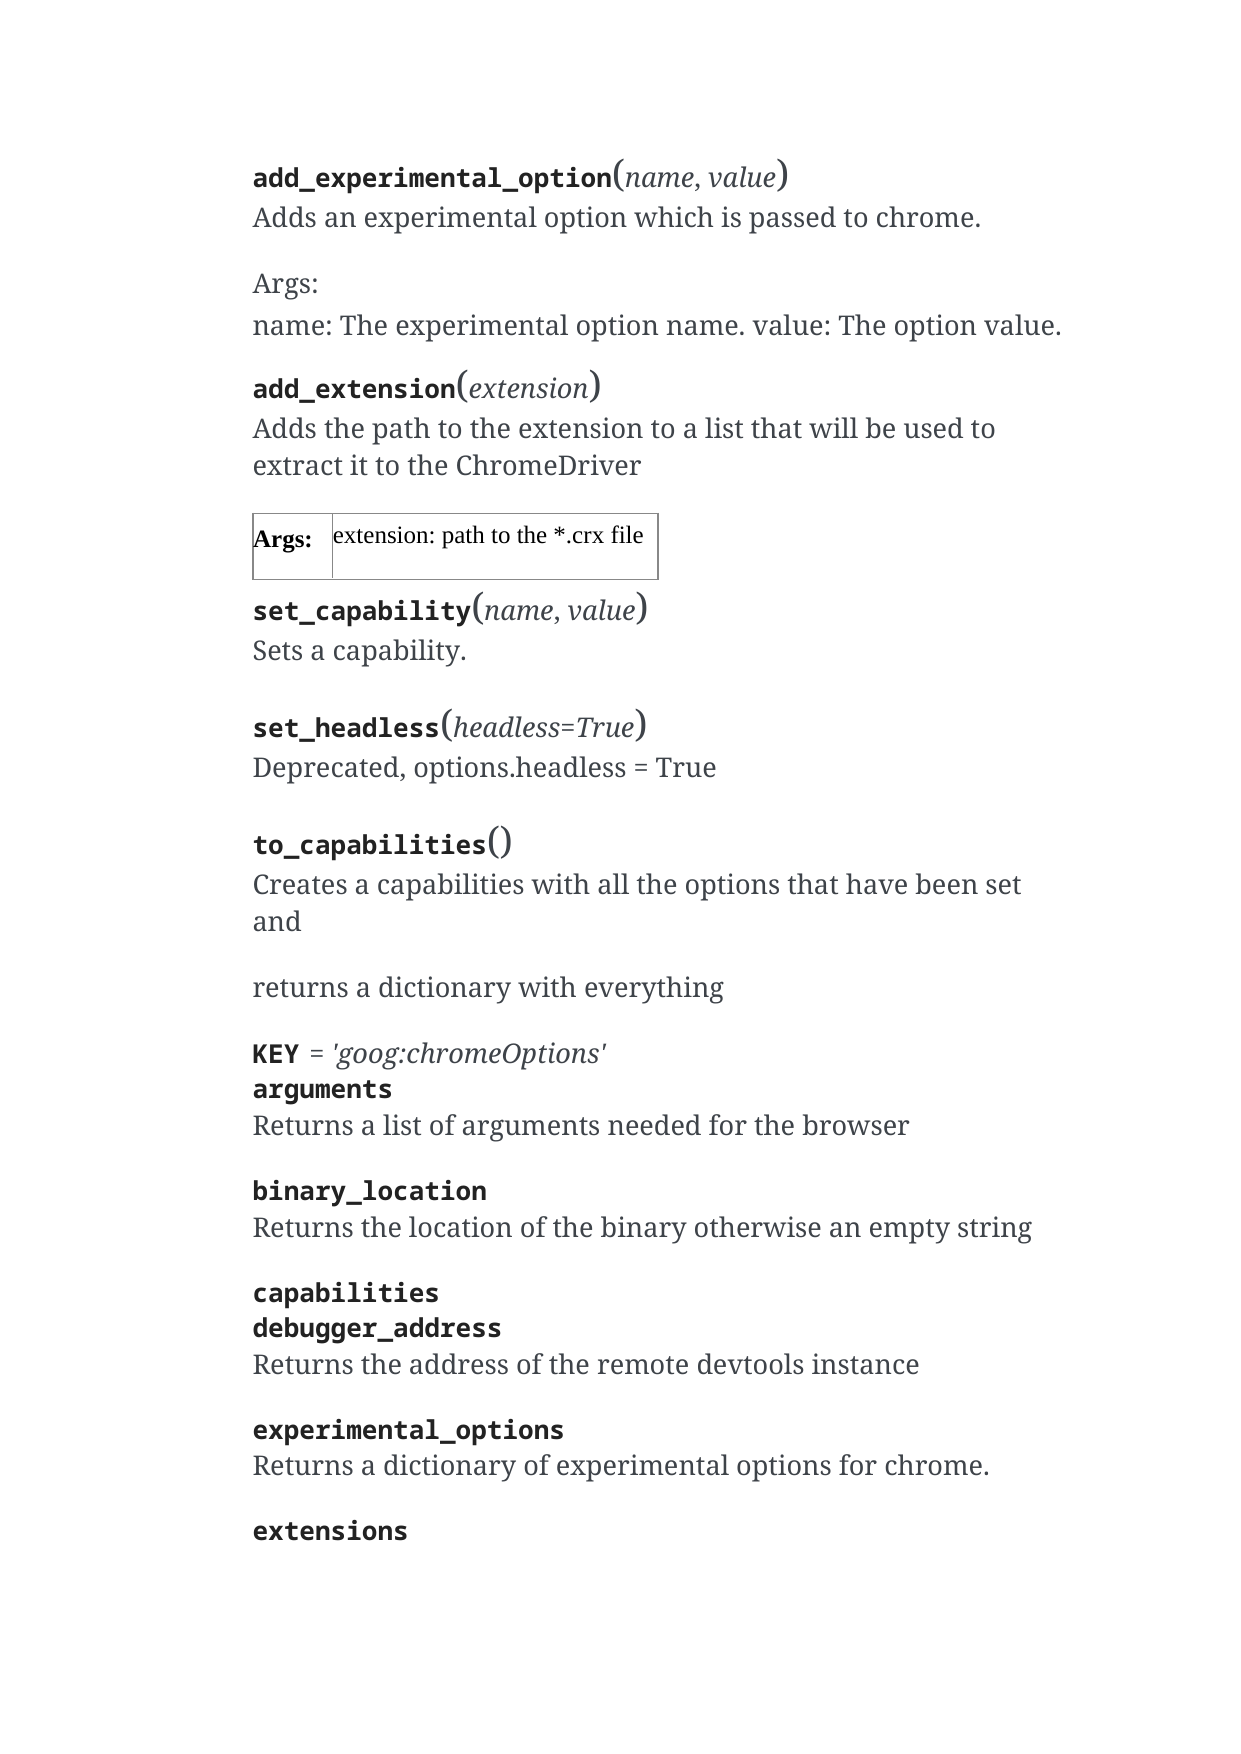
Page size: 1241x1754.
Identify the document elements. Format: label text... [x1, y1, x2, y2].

text returns a dictionary with everything [252, 968, 1063, 1005]
text Deprecated, options.headless = True [252, 748, 1063, 785]
text KEY = 'goog:chromeOptions' [252, 1034, 1063, 1071]
text Returns a list of arguments needed for the browser [252, 1107, 1063, 1143]
text Returns a dictionary of experimental options for chrome. [252, 1447, 1063, 1484]
text Returns the location of the binary otherwise an empty string [252, 1208, 1063, 1245]
text Adds an experimental option which is passed to chrome. [252, 199, 1063, 236]
text Sets a capability. [252, 631, 1063, 668]
table_header extension: path to the *.crx file [333, 514, 657, 578]
text Returns the address of the remote devtools instance [252, 1345, 1063, 1382]
text Args: [252, 265, 1063, 302]
text binary_location [252, 1173, 1063, 1208]
text capabilities [252, 1274, 1063, 1310]
text name: The experimental option name. value: The option value. [252, 306, 1063, 343]
text Adds the path to the extension to a list that will be used to extract it to the ChromeDriver [252, 410, 1063, 483]
text arguments [252, 1071, 1063, 1107]
text to_capabilities() [252, 814, 1063, 865]
text Creates a capabilities with all the options that have been set and [252, 865, 1063, 939]
text set_capability(name, value) [252, 580, 1063, 631]
text extensions [252, 1513, 1063, 1548]
text set_headless(headless=True) [252, 697, 1063, 748]
table_header Args: [254, 514, 332, 578]
text add_experimental_option(name, value) [252, 148, 1063, 199]
text debugger_address [252, 1310, 1063, 1345]
text add_extension(extension) [252, 359, 1063, 410]
text experimental_options [252, 1411, 1063, 1447]
